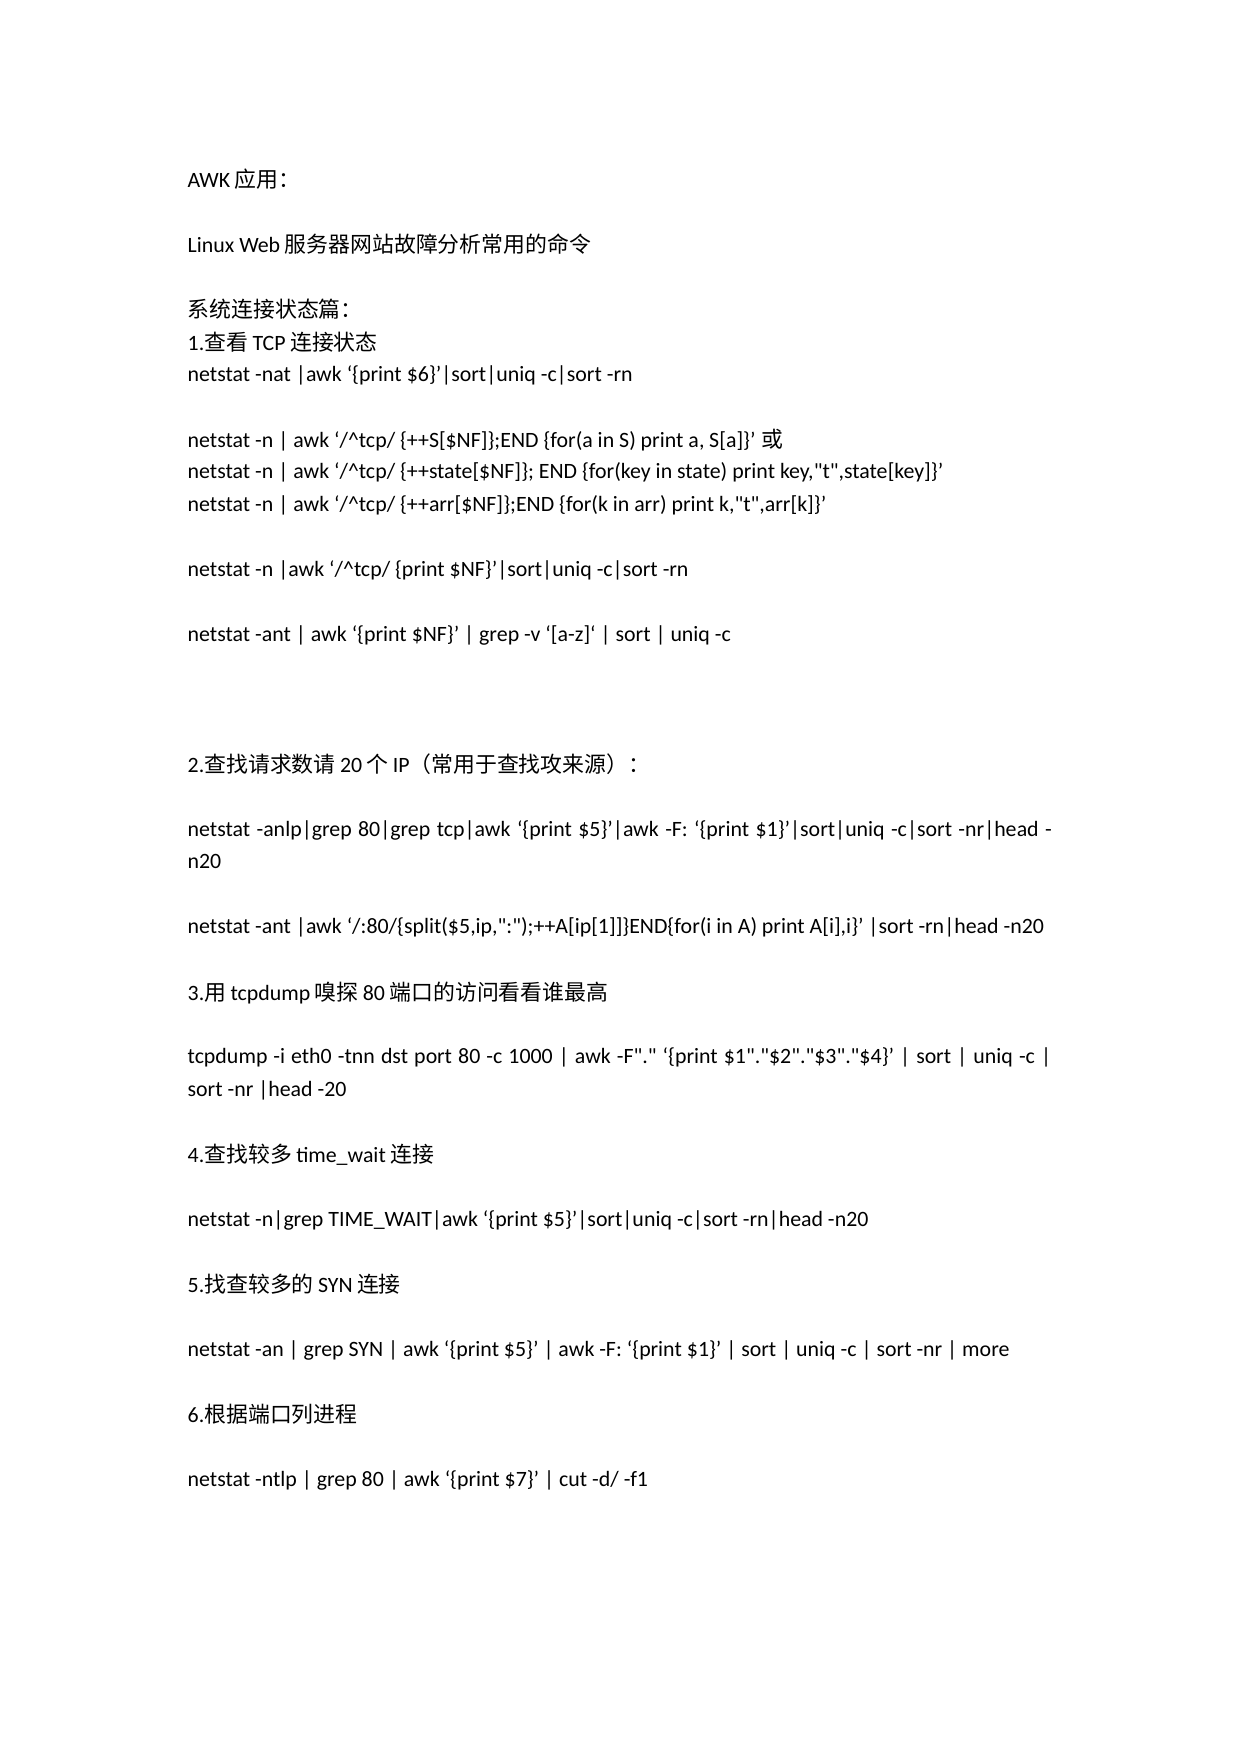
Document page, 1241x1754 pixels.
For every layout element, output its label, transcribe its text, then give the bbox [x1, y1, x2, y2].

text netstat -nat |awk ‘{print $6}’|sort|uniq -c|sort -rn [187, 357, 1053, 389]
text 3.用tcpdump嗅探80端口的访问看看谁最高 [187, 974, 1053, 1007]
text 5.找查较多的SYN连接 [187, 1267, 1053, 1299]
text 1.查看TCP连接状态 [187, 324, 1053, 357]
text 4.查找较多time_wait连接 [187, 1137, 1053, 1169]
text netstat -n | awk ‘/^tcp/ {++S[$NF]};END {for(a in S) print a, S[a]}’ 或 [187, 422, 1053, 454]
text 6.根据端口列进程 [187, 1397, 1053, 1429]
text AWK应用： [187, 162, 1053, 194]
text netstat -ant | awk ‘{print $NF}’ | grep -v ‘[a-z]‘ | sort | uniq -c [187, 617, 1053, 649]
text netstat -n|grep TIME_WAIT|awk ‘{print $5}’|sort|uniq -c|sort -rn|head -n20 [187, 1202, 1053, 1234]
text netstat -n |awk ‘/^tcp/ {print $NF}’|sort|uniq -c|sort -rn [187, 552, 1053, 584]
text Linux Web服务器网站故障分析常用的命令 [187, 227, 1053, 259]
text 2.查找请求数请20个IP（常用于查找攻来源）： [187, 747, 1053, 779]
text netstat -anlp|grep 80|grep tcp|awk ‘{print $5}’|awk -F: ‘{print $1}’|sort|uniq -c|sort -nr|head -n20 [187, 812, 1053, 877]
text netstat -ntlp | grep 80 | awk ‘{print $7}’ | cut -d/ -f1 [187, 1462, 1053, 1494]
text netstat -ant |awk ‘/:80/{split($5,ip,":");++A[ip[1]]}END{for(i in A) print A[i],i}’ |sort -rn|head -n20 [187, 909, 1053, 942]
text netstat -n | awk ‘/^tcp/ {++state[$NF]}; END {for(key in state) print key,"t",state[key]}’ [187, 454, 1053, 487]
text 系统连接状态篇： [187, 292, 1053, 324]
text netstat -n | awk ‘/^tcp/ {++arr[$NF]};END {for(k in arr) print k,"t",arr[k]}’ [187, 487, 1053, 519]
text netstat -an | grep SYN | awk ‘{print $5}’ | awk -F: ‘{print $1}’ | sort | uniq -c | sort -nr | more [187, 1332, 1053, 1364]
text tcpdump -i eth0 -tnn dst port 80 -c 1000 | awk -F"." ‘{print $1"."$2"."$3"."$4}’ | sort | uniq -c | sort -nr |head -20 [187, 1039, 1053, 1104]
